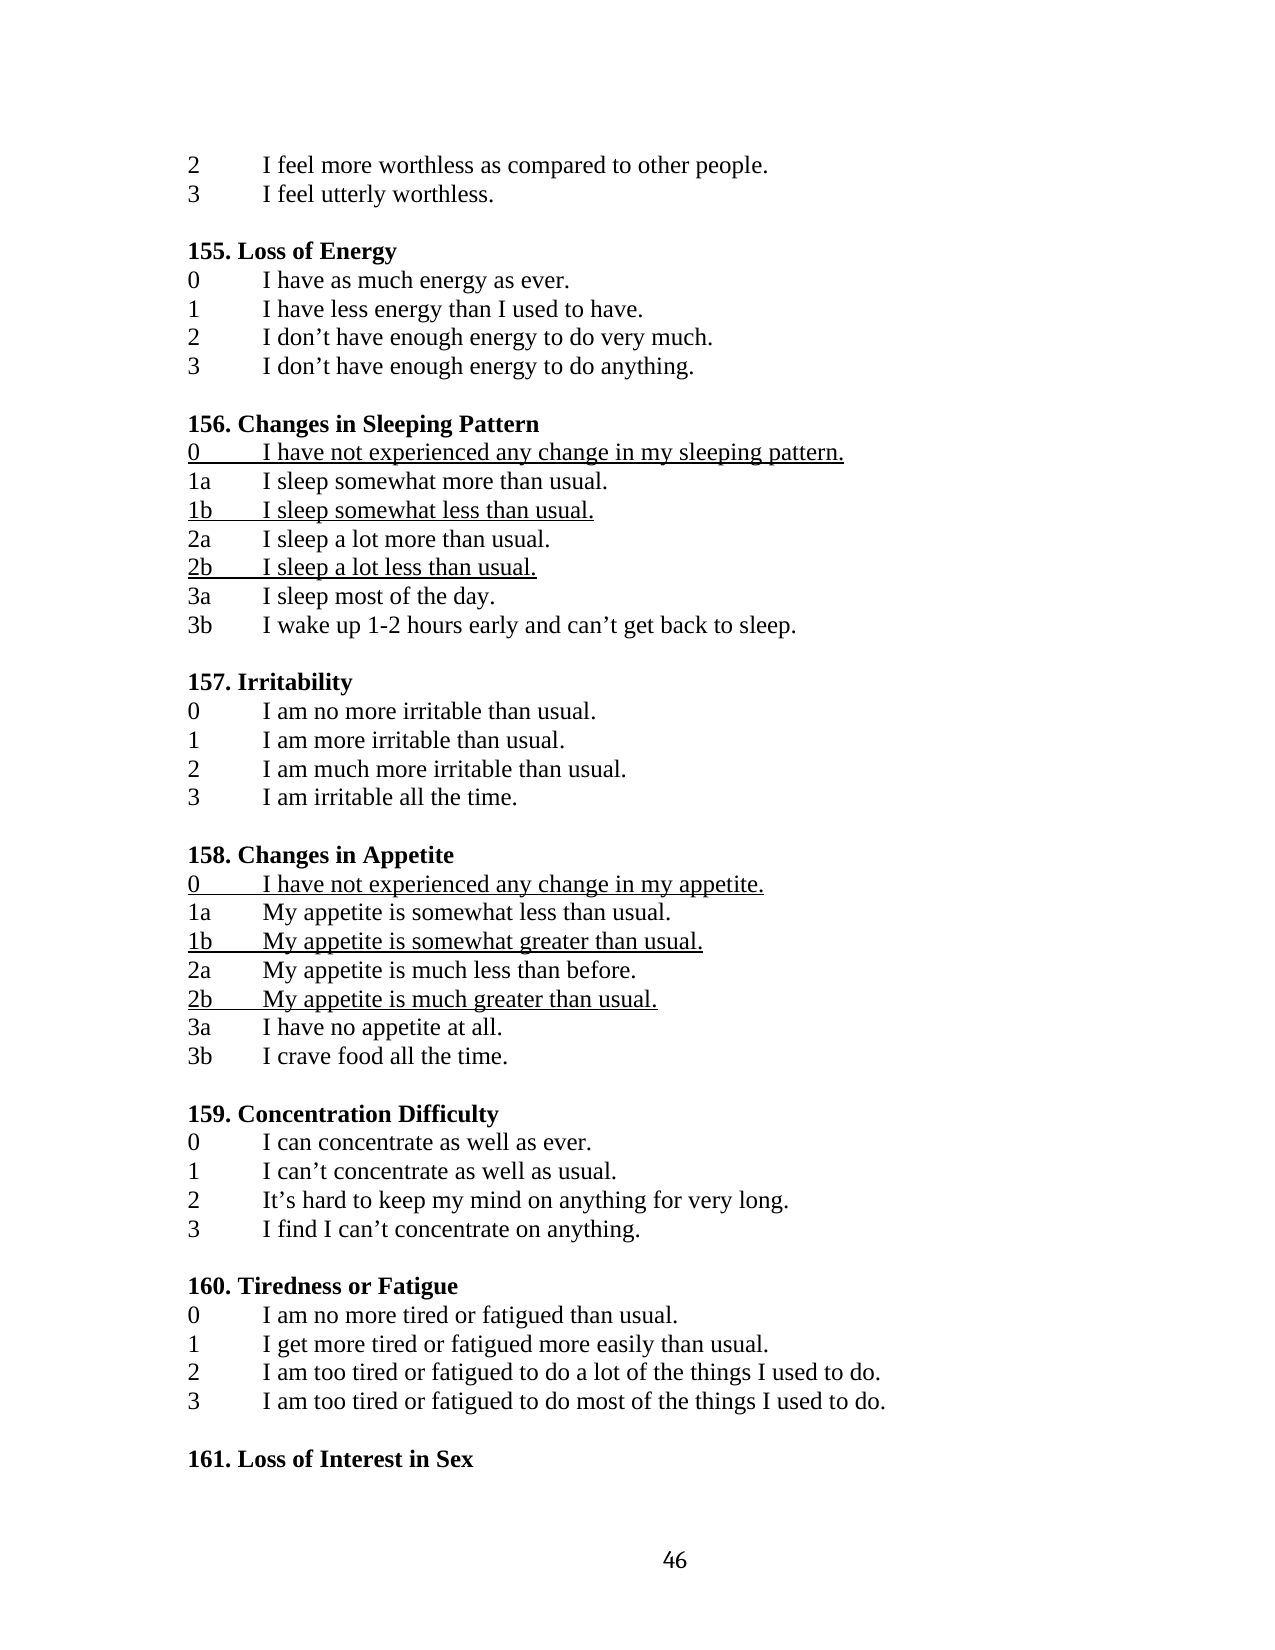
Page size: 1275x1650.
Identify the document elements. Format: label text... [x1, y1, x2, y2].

text 2b My appetite is much greater than usual. [187, 984, 1237, 1012]
text 1 I get more tired or fatigued more easily than usual. [187, 1329, 1237, 1357]
text 3 I am too tired or fatigued to do most of the things I used to do. [187, 1386, 1237, 1415]
text 0 I have as much energy as ever. [187, 265, 1237, 294]
text 2 I don’t have enough energy to do very much. [187, 322, 1237, 351]
text 155. Loss of Energy [187, 207, 1237, 265]
text 1a I sleep somewhat more than usual. [187, 466, 1237, 495]
text 3a I have no appetite at all. [187, 1012, 1237, 1041]
text 3 I feel utterly worthless. [187, 179, 1237, 207]
text 158. Changes in Appetite [187, 840, 1237, 869]
text 0 I can concentrate as well as ever. [187, 1127, 1237, 1156]
text 1b I sleep somewhat less than usual. [187, 495, 1237, 524]
text 1a My appetite is somewhat less than usual. [187, 897, 1237, 926]
text 2a I sleep a lot more than usual. [187, 524, 1237, 552]
text 2 I am much more irritable than usual. [187, 754, 1237, 782]
text 3b I wake up 1-2 hours early and can’t get back to sleep. [187, 610, 1237, 639]
text 2a My appetite is much less than before. [187, 955, 1237, 984]
text 3a I sleep most of the day. [187, 581, 1237, 610]
text 3 I find I can’t concentrate on anything. [187, 1214, 1237, 1242]
text 3 I don’t have enough energy to do anything. [187, 351, 1237, 380]
text 0 I have not experienced any change in my sleeping pattern. [187, 437, 1237, 466]
text 0 I am no more tired or fatigued than usual. [187, 1300, 1237, 1329]
text 2b I sleep a lot less than usual. [187, 552, 1237, 581]
text 0 I have not experienced any change in my appetite. [187, 869, 1237, 897]
text 161. Loss of Interest in Sex [187, 1444, 1237, 1472]
text 157. Irritability [187, 667, 1237, 696]
text 160. Tiredness or Fatigue [187, 1271, 1237, 1300]
text 2 I feel more worthless as compared to other people. [187, 150, 1237, 179]
text 0 I am no more irritable than usual. [187, 696, 1237, 725]
text 1 I can’t concentrate as well as usual. [187, 1156, 1237, 1185]
text 2 I am too tired or fatigued to do a lot of the things I used to do. [187, 1357, 1237, 1386]
text 156. Changes in Sleeping Pattern [187, 409, 1237, 437]
text 3 I am irritable all the time. [187, 782, 1237, 811]
text 1 I am more irritable than usual. [187, 725, 1237, 754]
text 1b My appetite is somewhat greater than usual. [187, 926, 1237, 955]
text 1 I have less energy than I used to have. [187, 294, 1237, 322]
text 159. Concentration Difficulty [187, 1099, 1237, 1127]
text 3b I crave food all the time. [187, 1041, 1237, 1070]
text 2 It’s hard to keep my mind on anything for very long. [187, 1185, 1237, 1214]
